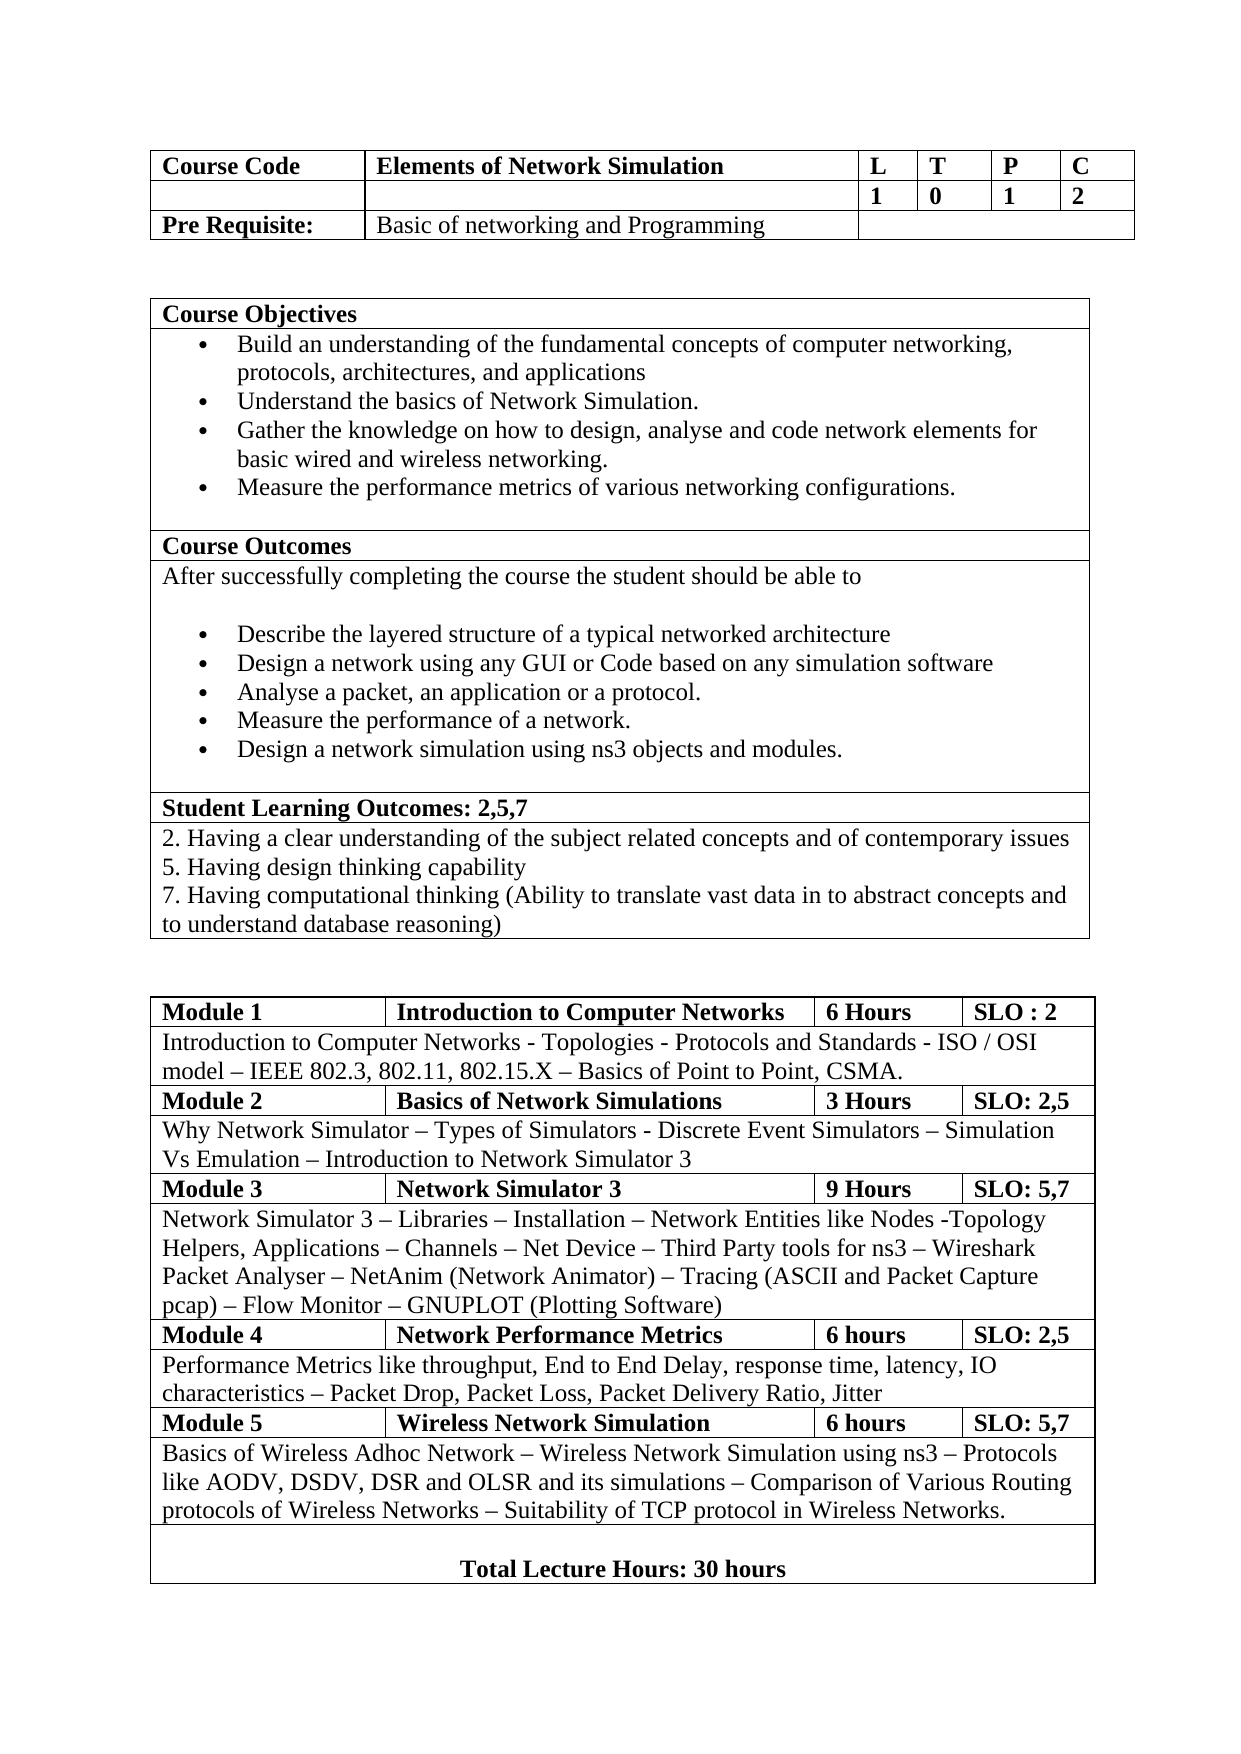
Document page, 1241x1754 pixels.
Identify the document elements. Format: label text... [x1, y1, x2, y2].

table_cell Why Network Simulator – Types of Simulators - Discrete Event Simulators – Simulation Vs Emulation – Introduction to Network Simulator 3 [151, 1116, 1094, 1173]
table_cell 1 [859, 181, 917, 209]
table_header 6 Hours [815, 998, 962, 1026]
table_header Module 1 [151, 998, 385, 1026]
table_cell 0 [918, 181, 991, 209]
table_cell SLO: 5,7 [963, 1408, 1094, 1437]
table_cell Module 3 [151, 1174, 385, 1203]
table_cell 3 Hours [815, 1086, 962, 1114]
table_cell 1 [992, 181, 1060, 209]
table_cell SLO: 2,5 [963, 1320, 1094, 1349]
table_cell 2 [1061, 181, 1134, 209]
table_header Introduction to Computer Networks [386, 998, 814, 1026]
table_cell SLO: 5,7 [963, 1174, 1094, 1203]
table_header Course Objectives [151, 299, 1089, 328]
table_header C [1061, 151, 1134, 180]
table_cell SLO: 2,5 [963, 1086, 1094, 1114]
table_header P [992, 151, 1060, 180]
table_cell Performance Metrics like throughput, End to End Delay, response time, latency, IO characteristics – Packet Drop, Packet Loss, Packet Delivery Ratio, Jitter [151, 1350, 1094, 1407]
table_cell Student Learning Outcomes: 2,5,7 [151, 793, 1089, 822]
table_cell Total Lecture Hours: 30 hours [151, 1525, 1094, 1583]
table_cell [366, 181, 858, 209]
table_cell 2. Having a clear understanding of the subject related concepts and of contemporary issues 5. Having design thinking capability 7. Having computational thinking (Ability to translate vast data in to abstract concepts and to understand database reasoning) [151, 823, 1089, 938]
table_header Elements of Network Simulation [366, 151, 858, 180]
table_cell Course Outcomes [151, 531, 1089, 560]
table_header T [918, 151, 991, 180]
table_cell 9 Hours [815, 1174, 962, 1203]
table_cell Wireless Network Simulation [386, 1408, 814, 1437]
table_cell Network Simulator 3 – Libraries – Installation – Network Entities like Nodes -Topology Helpers, Applications – Channels – Net Device – Third Party tools for ns3 – Wireshark Packet Analyser – NetAnim (Network Animator) – Tracing (ASCII and Packet Capture pcap) – Flow Monitor – GNUPLOT (Plotting Software) [151, 1204, 1094, 1319]
table_cell Module 2 [151, 1086, 385, 1114]
table_cell Basic of networking and Programming [366, 211, 858, 239]
table_cell Basics of Wireless Adhoc Network – Wireless Network Simulation using ns3 – Protocols like AODV, DSDV, DSR and OLSR and its simulations – Comparison of Various Routing protocols of Wireless Networks – Suitability of TCP protocol in Wireless Networks. [151, 1438, 1094, 1524]
table_header SLO : 2 [963, 998, 1094, 1026]
table_cell Build an understanding of the fundamental concepts of computer networking, protocols, architectures, and applications Understand the basics of Network Simulation. Gather the knowledge on how to design, analyse and code network elements for basic wired and wireless networking. Measure the performance metrics of various networking configurations. [151, 329, 1089, 530]
table_cell Introduction to Computer Networks - Topologies - Protocols and Standards - ISO / OSI model – IEEE 802.3, 802.11, 802.15.X – Basics of Point to Point, CSMA. [151, 1027, 1094, 1085]
table_cell [151, 181, 364, 209]
table_cell Module 5 [151, 1408, 385, 1437]
table_cell Pre Requisite: [151, 211, 364, 239]
table_header Course Code [151, 151, 364, 180]
table_cell Basics of Network Simulations [386, 1086, 814, 1114]
table_cell After successfully completing the course the student should be able to Describe the layered structure of a typical networked architecture Design a network using any GUI or Code based on any simulation software Analyse a packet, an application or a protocol. Measure the performance of a network. Design a network simulation using ns3 objects and modules. [151, 561, 1089, 792]
table_cell 6 hours [815, 1408, 962, 1437]
table_cell [859, 211, 1134, 239]
table_cell 6 hours [815, 1320, 962, 1349]
table_cell Module 4 [151, 1320, 385, 1349]
table_cell Network Performance Metrics [386, 1320, 814, 1349]
table_cell Network Simulator 3 [386, 1174, 814, 1203]
table_header L [859, 151, 917, 180]
